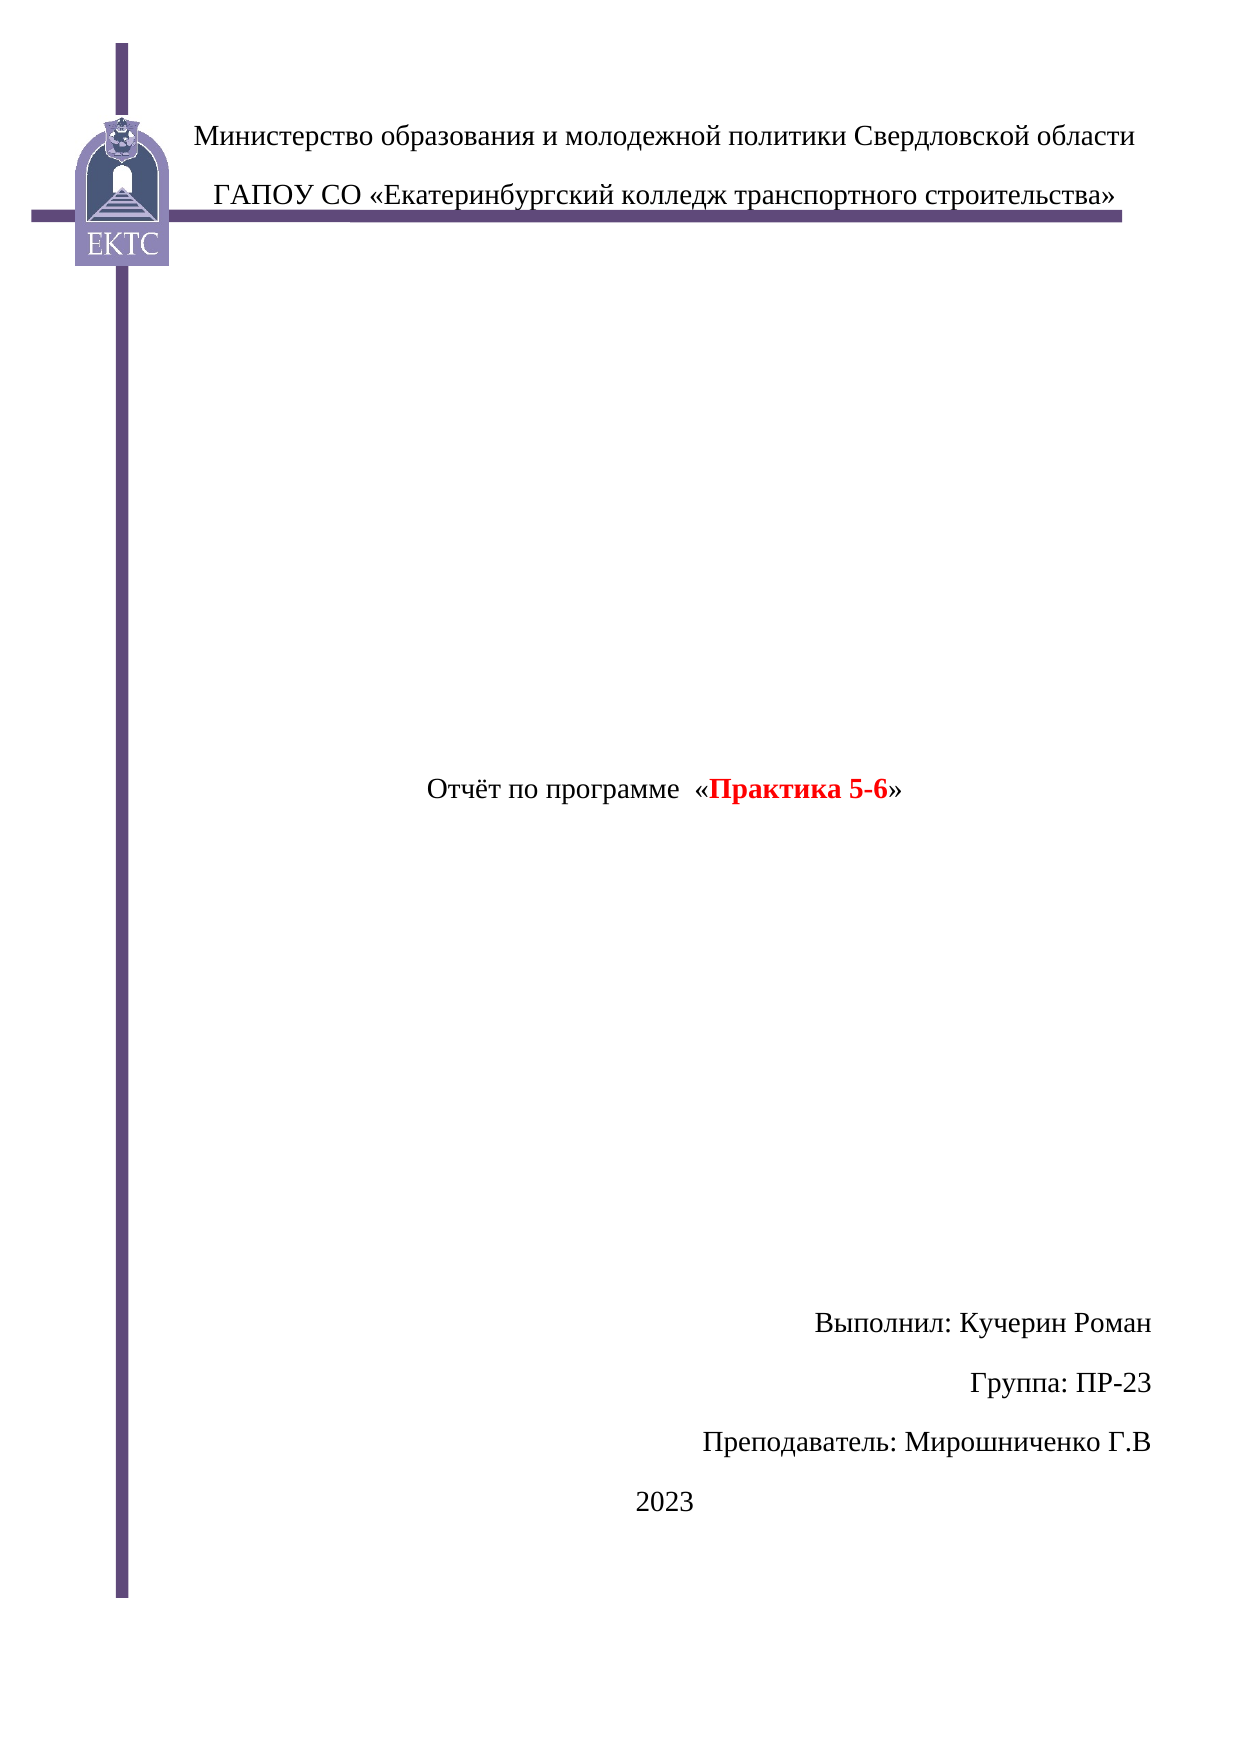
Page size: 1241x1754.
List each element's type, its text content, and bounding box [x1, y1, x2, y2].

text 2023 [177, 1484, 1152, 1517]
text Преподаватель: Мирошниченко Г.В [177, 1424, 1152, 1458]
text Отчёт по программе «Практика 5-6» [177, 771, 1152, 805]
picture [75, 115, 169, 266]
text Министерство образования и молодежной политики Свердловской области [177, 118, 1152, 152]
text ГАПОУ СО «Екатеринбургский колледж транспортного строительства» [177, 177, 1152, 211]
text Выполнил: Кучерин Роман [177, 1306, 1152, 1339]
text Группа: ПР-23 [177, 1365, 1152, 1398]
